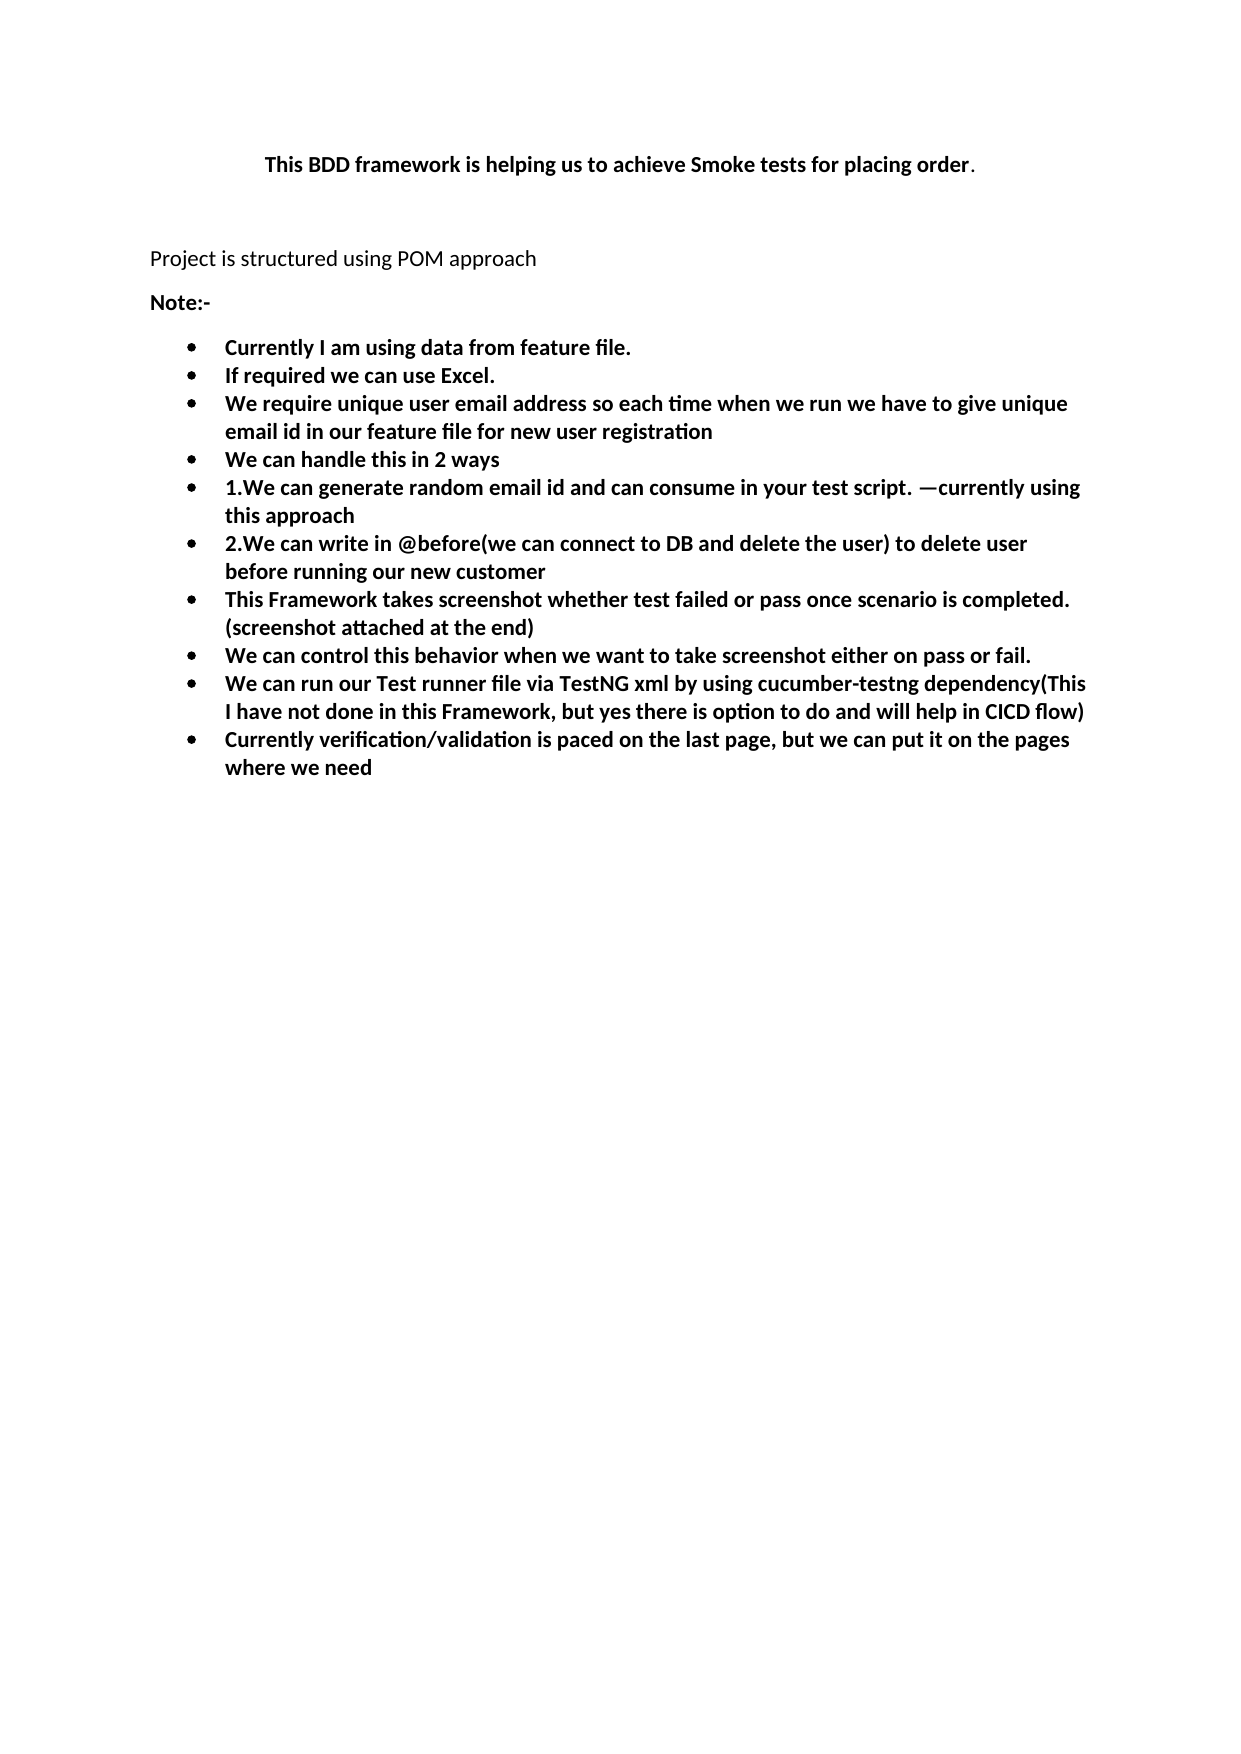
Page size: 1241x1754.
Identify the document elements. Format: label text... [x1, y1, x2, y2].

list We can control this behavior when we want to take screenshot either on pass or fail. [187, 641, 1090, 669]
text Project is structured using POM approach [150, 244, 1090, 272]
list 1.We can generate random email id and can consume in your test script. —currently using this approach [187, 473, 1090, 529]
list We can handle this in 2 ways [187, 445, 1090, 473]
list We require unique user email address so each time when we run we have to give unique email id in our feature file for new user registration [187, 389, 1090, 445]
list Currently I am using data from feature file. [187, 333, 1090, 361]
list This Framework takes screenshot whether test failed or pass once scenario is completed.(screenshot attached at the end) [187, 585, 1090, 641]
list Currently verification/validation is paced on the last page, but we can put it on the pages where we need [187, 725, 1090, 781]
list 2.We can write in @before(we can connect to DB and delete the user) to delete user before running our new customer [187, 529, 1090, 585]
list If required we can use Excel. [187, 361, 1090, 389]
list We can run our Test runner file via TestNG xml by using cucumber-testng dependency(This I have not done in this Framework, but yes there is option to do and will help in CICD flow) [187, 669, 1090, 725]
text This BDD framework is helping us to achieve Smoke tests for placing order. [150, 150, 1090, 178]
text Note:- [150, 288, 1090, 316]
